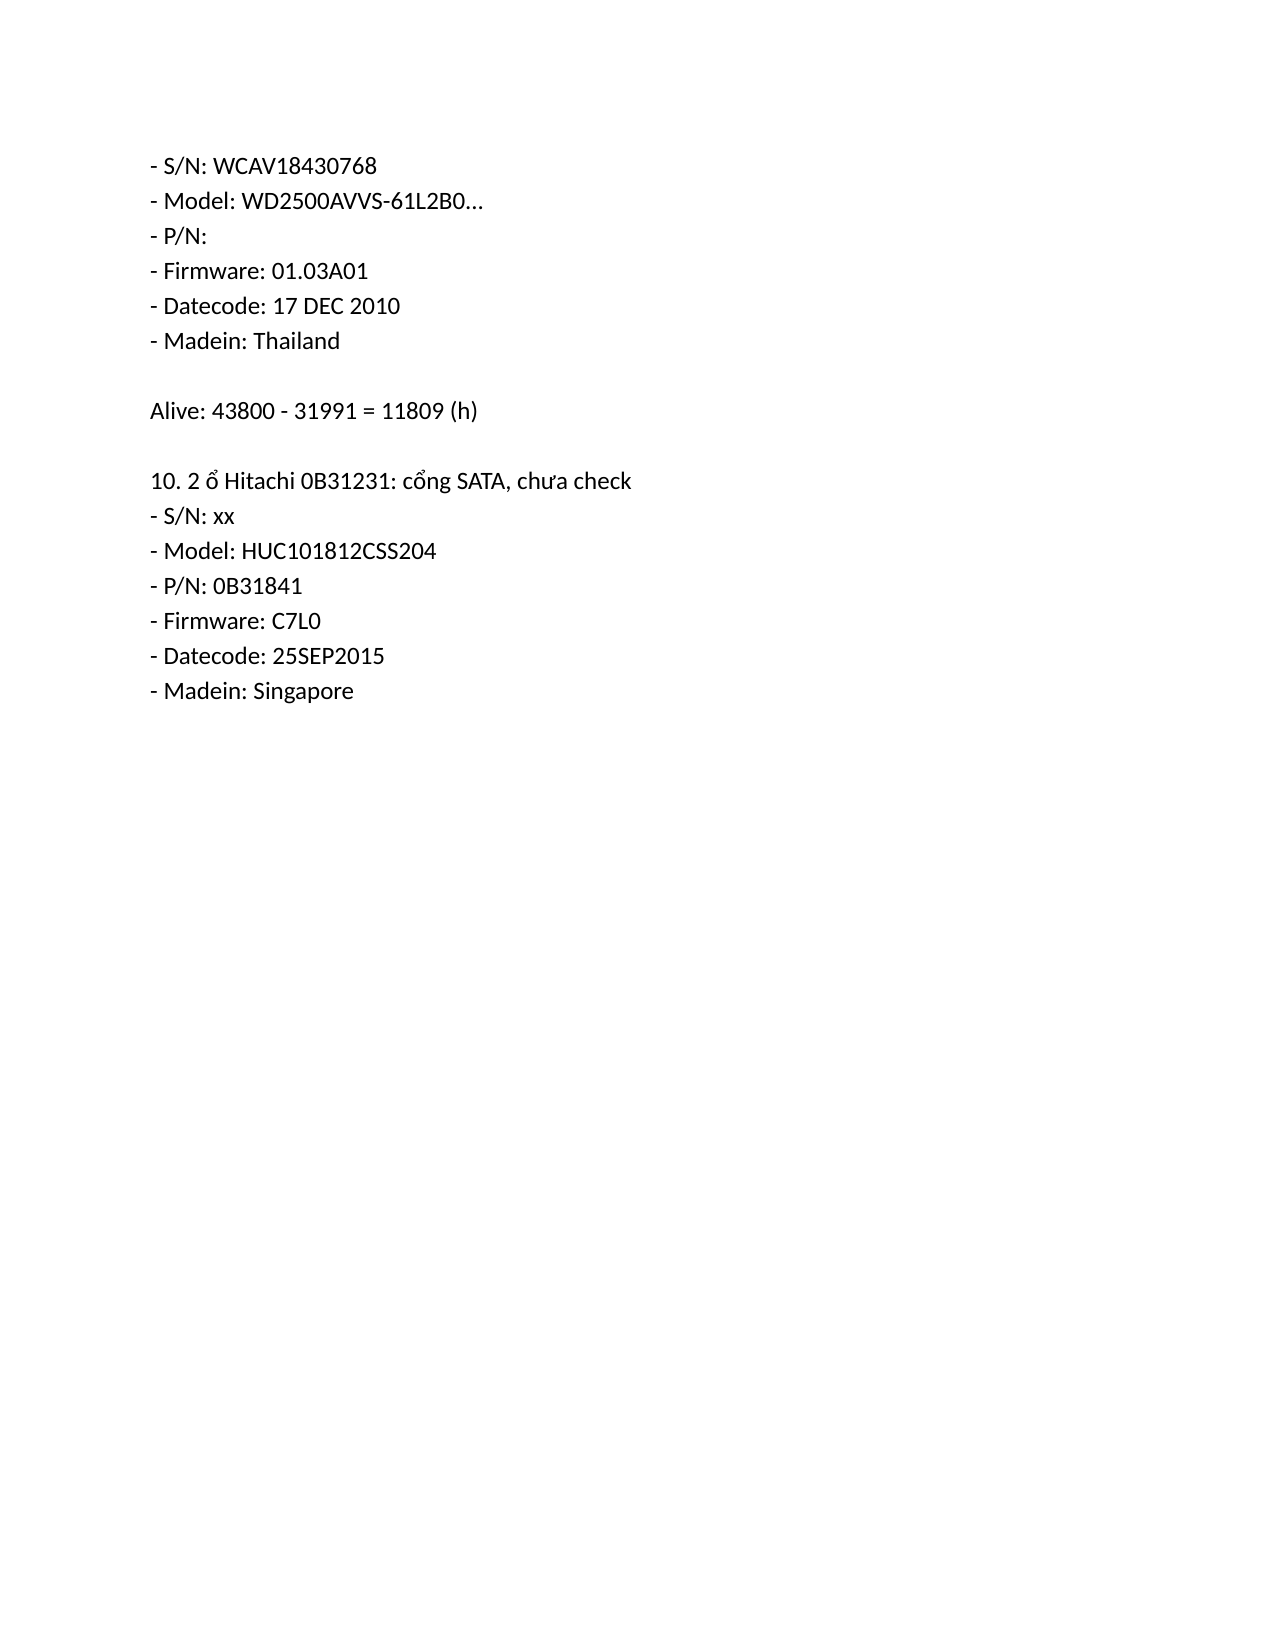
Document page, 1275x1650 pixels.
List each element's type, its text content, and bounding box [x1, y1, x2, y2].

text Alive: 43800 - 31991 = 11809 (h) [150, 395, 1125, 426]
text - Firmware: 01.03A01 [150, 255, 1125, 286]
text - Madein: Thailand [150, 325, 1125, 356]
text - S/N: xx [150, 500, 1125, 531]
text - Model: WD2500AVVS-61L2B0... [150, 185, 1125, 216]
text - Datecode: 25SEP2015 [150, 640, 1125, 671]
text - P/N: 0B31841 [150, 570, 1125, 601]
text - P/N: [150, 220, 1125, 251]
text - Madein: Singapore [150, 675, 1125, 706]
text - Model: HUC101812CSS204 [150, 535, 1125, 566]
text - Datecode: 17 DEC 2010 [150, 290, 1125, 321]
text 10. 2 ổ Hitachi 0B31231: cổng SATA, chưa check [150, 465, 1125, 496]
text - S/N: WCAV18430768 [150, 150, 1125, 181]
text - Firmware: C7L0 [150, 605, 1125, 636]
